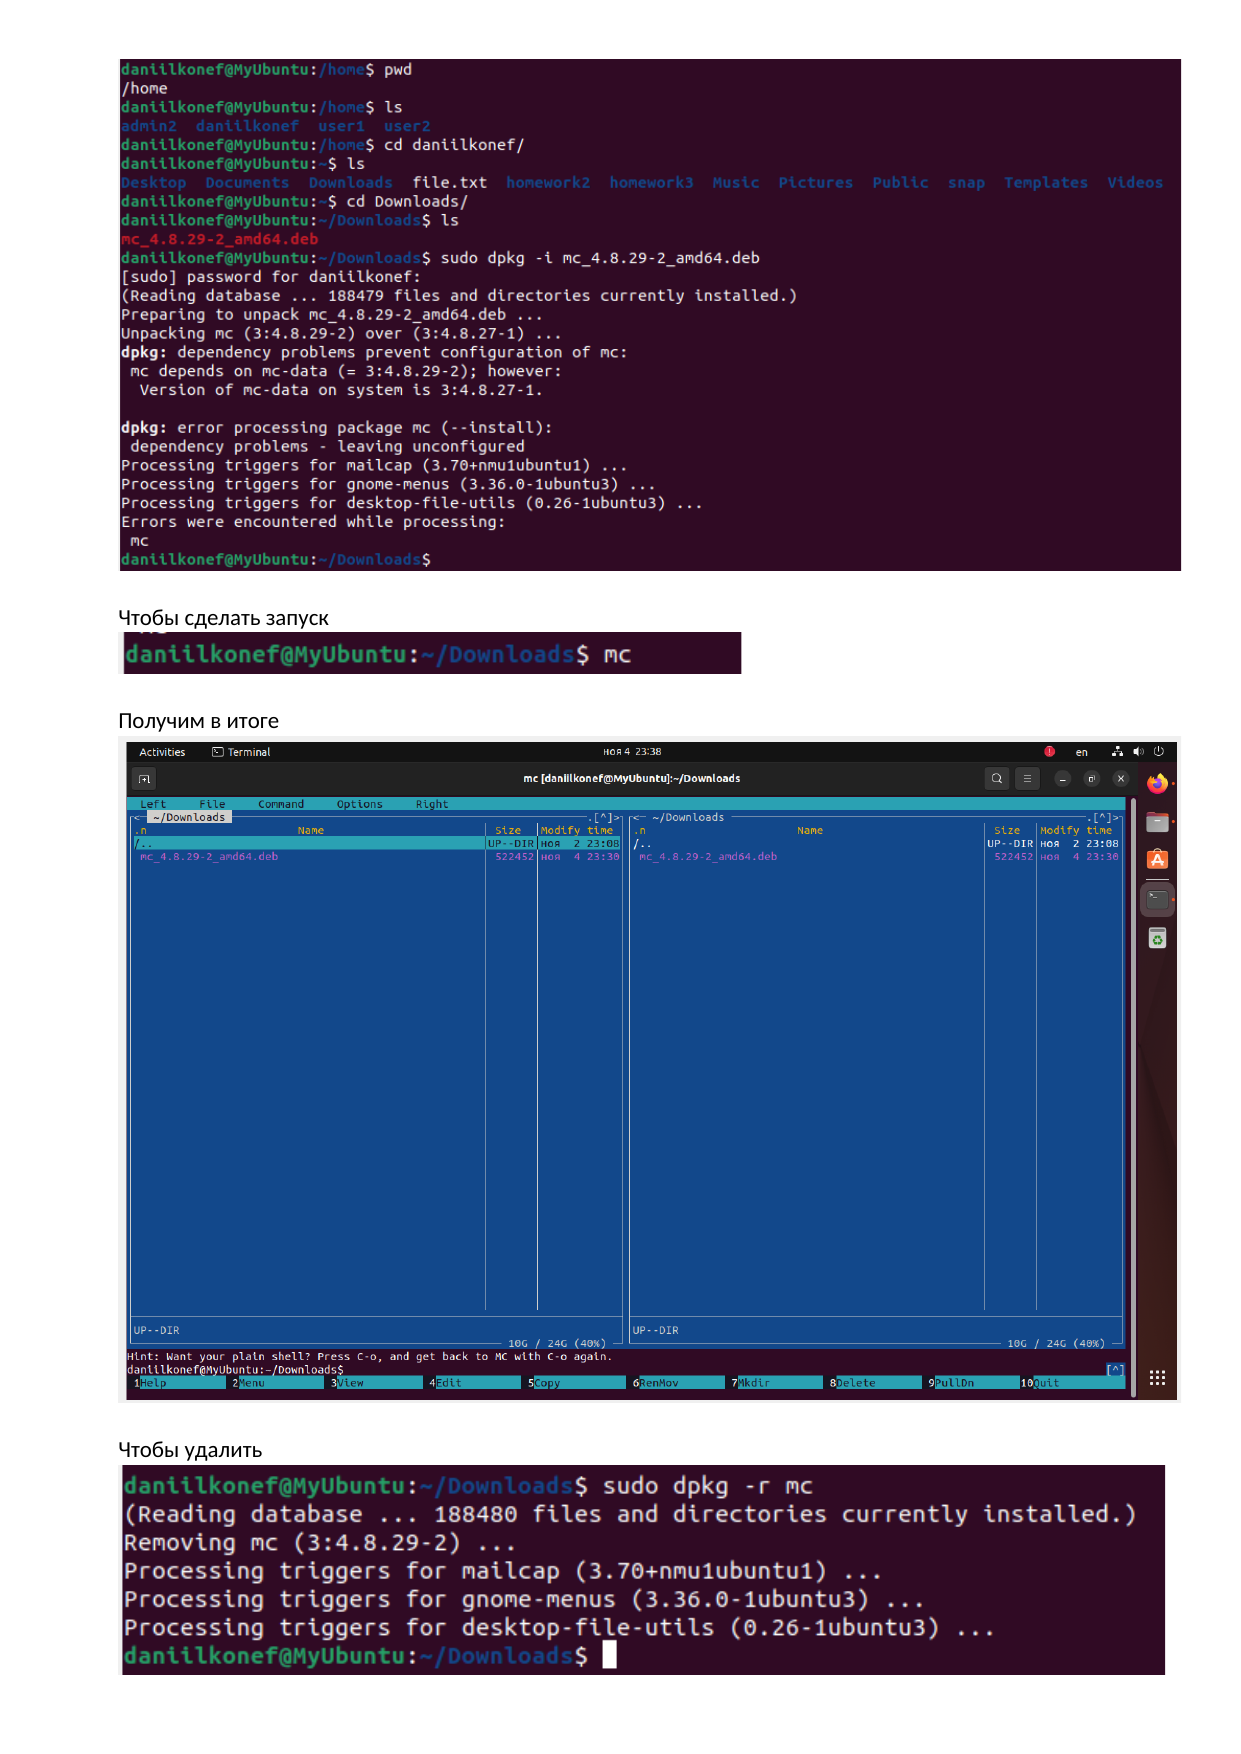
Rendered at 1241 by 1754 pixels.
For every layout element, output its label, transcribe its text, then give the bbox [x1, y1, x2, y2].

text Чтобы удалить [118, 1435, 1181, 1463]
picture [118, 632, 742, 674]
text Чтобы сделать запуск [118, 603, 1181, 631]
picture [118, 736, 1182, 1403]
picture [118, 59, 1182, 571]
text Получим в итоге [118, 706, 1181, 734]
picture [118, 1465, 1166, 1675]
